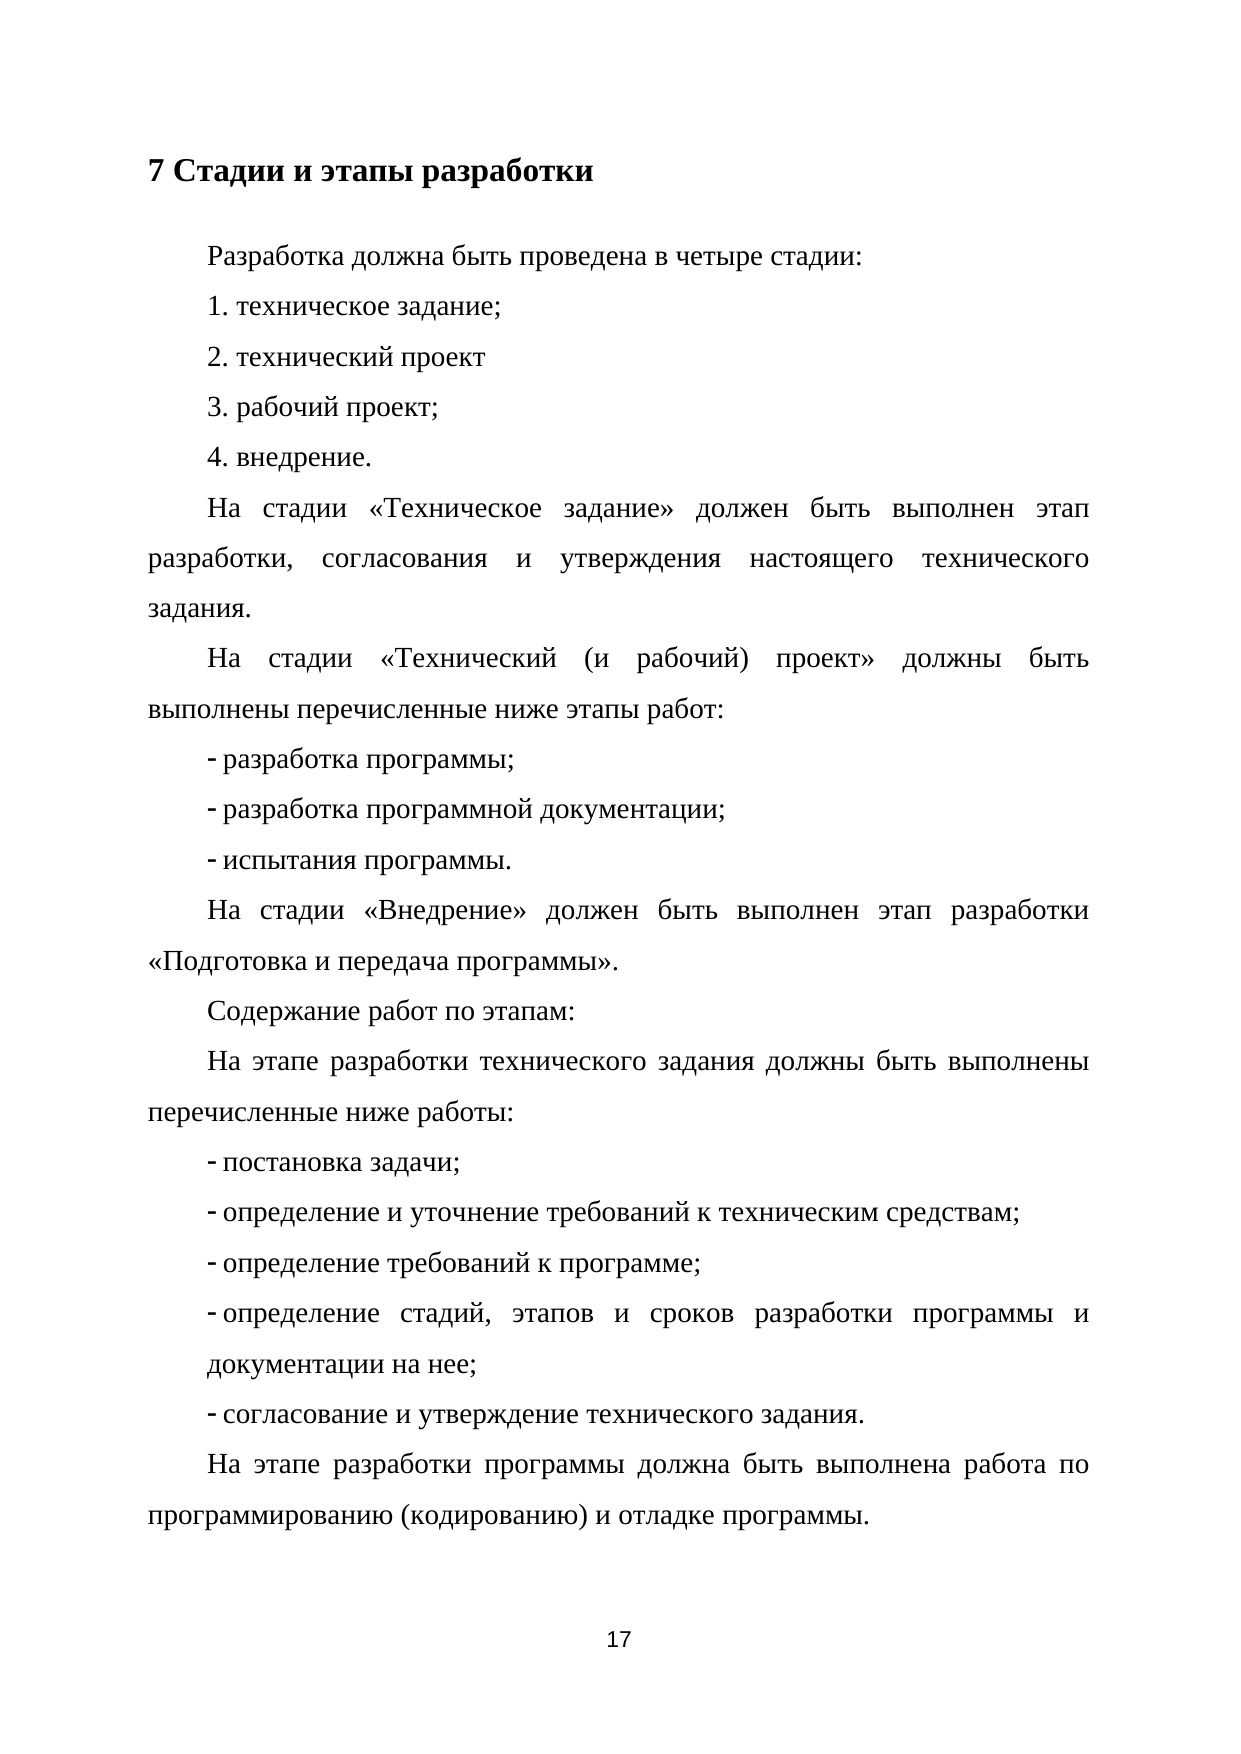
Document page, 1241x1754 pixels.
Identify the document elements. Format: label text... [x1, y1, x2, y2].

text На этапе разработки технического задания должны быть выполнены перечисленные ниже работы: [148, 1043, 1090, 1127]
list испытания программы. [207, 842, 1090, 876]
list разработка программы; [207, 741, 1090, 775]
text 7 Стадии и этапы разработки [148, 150, 1090, 188]
text Содержание работ по этапам: [148, 993, 1090, 1027]
list 2. технический проект [207, 339, 1090, 372]
text На стадии «Технический (и рабочий) проект» должны быть выполнены перечисленные ниже этапы работ: [148, 641, 1090, 724]
text Разработка должна быть проведена в четыре стадии: [148, 238, 1090, 272]
list согласование и утверждение технического задания. [207, 1396, 1090, 1430]
text На стадии «Техническое задание» должен быть выполнен этап разработки, согласования и утверждения настоящего технического задания. [148, 490, 1090, 624]
list определение требований к программе; [207, 1245, 1090, 1278]
list 4. внедрение. [148, 439, 1090, 473]
list определение стадий, этапов и сроков разработки программы и документации на нее; [207, 1295, 1090, 1379]
list 1. техническое задание; [148, 288, 1090, 322]
text На стадии «Внедрение» должен быть выполнен этап разработки «Подготовка и передача программы». [148, 892, 1090, 976]
list постановка задачи; [207, 1144, 1090, 1178]
list определение и уточнение требований к техническим средствам; [207, 1194, 1090, 1228]
list разработка программной документации; [207, 792, 1090, 825]
list 3. рабочий проект; [207, 389, 1090, 423]
text На этапе разработки программы должна быть выполнена работа по программированию (кодированию) и отладке программы. [148, 1446, 1090, 1530]
